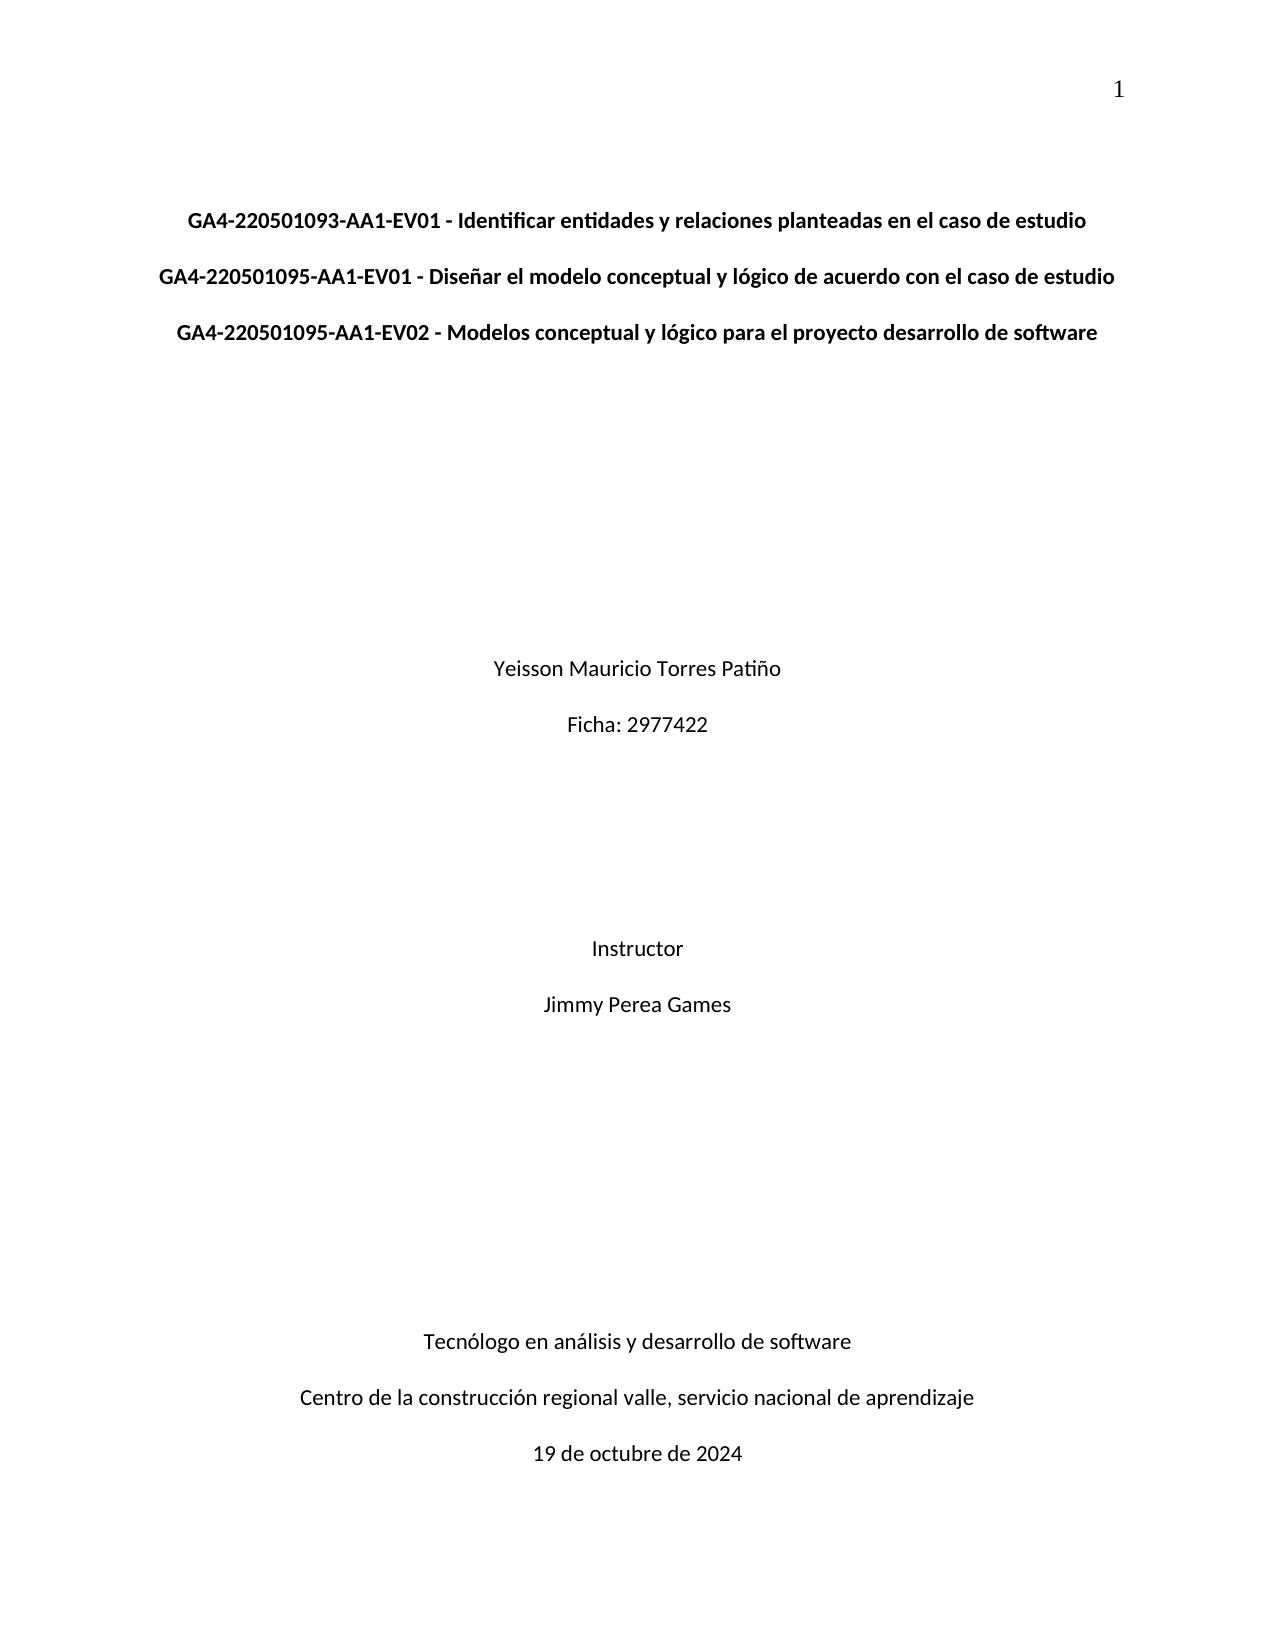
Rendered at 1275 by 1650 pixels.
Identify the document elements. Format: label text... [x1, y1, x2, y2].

text Ficha: 2977422 [150, 710, 1125, 738]
text GA4-220501093-AA1-EV01 - Identificar entidades y relaciones planteadas en el caso de estudio [150, 206, 1125, 234]
text 19 de octubre de 2024 [150, 1439, 1125, 1467]
text Tecnólogo en análisis y desarrollo de software [150, 1327, 1125, 1355]
text Jimmy Perea Games [150, 991, 1125, 1019]
text Centro de la construcción regional valle, servicio nacional de aprendizaje [150, 1383, 1125, 1411]
text Yeisson Mauricio Torres Patiño [150, 654, 1125, 682]
text GA4-220501095-AA1-EV02 - Modelos conceptual y lógico para el proyecto desarrollo de software [150, 318, 1125, 346]
text GA4-220501095-AA1-EV01 - Diseñar el modelo conceptual y lógico de acuerdo con el caso de estudio [150, 262, 1125, 290]
text Instructor [150, 934, 1125, 963]
